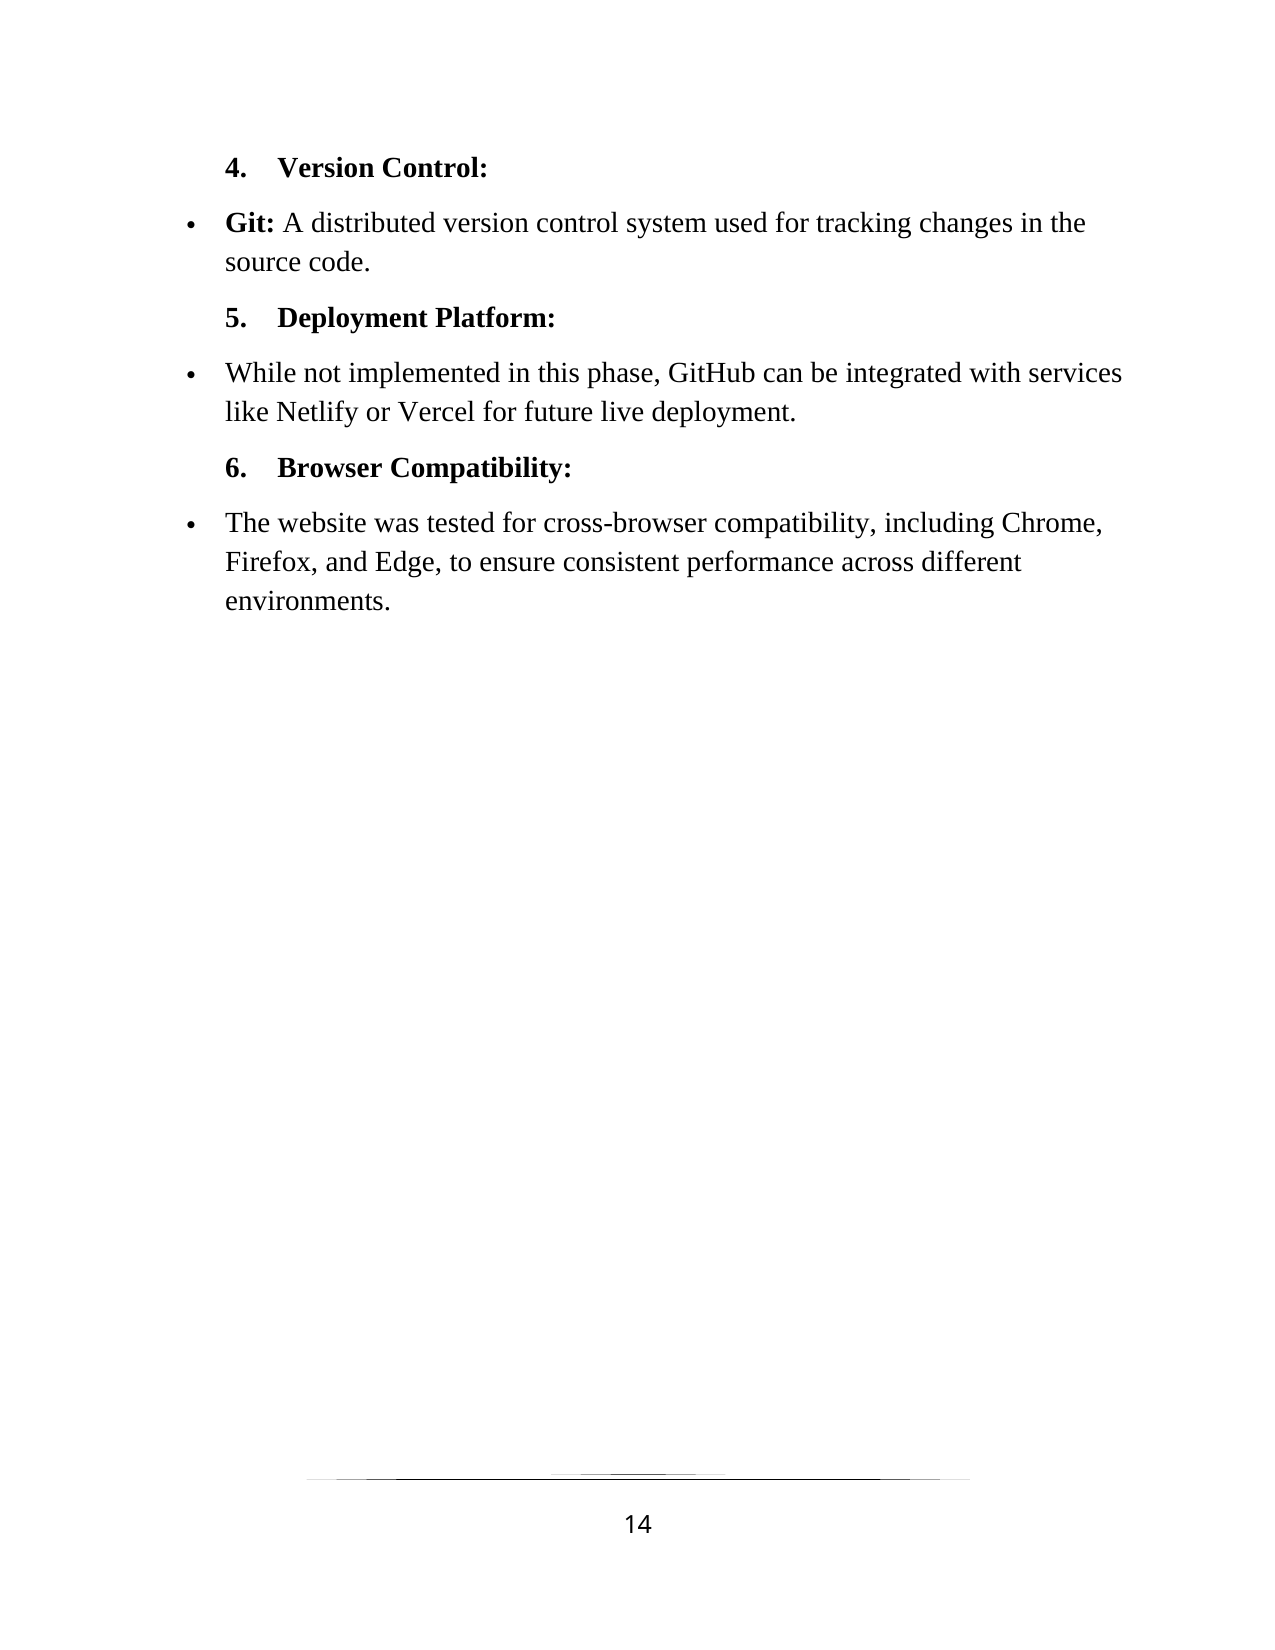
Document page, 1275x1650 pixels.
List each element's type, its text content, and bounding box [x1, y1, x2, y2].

list Browser Compatibility: [225, 450, 1125, 483]
list While not implemented in this phase, GitHub can be integrated with services like Netlify or Vercel for future live deployment. [187, 355, 1125, 428]
list Version Control: [225, 150, 1125, 183]
list The website was tested for cross-browser compatibility, including Chrome, Firefox, and Edge, to ensure consistent performance across different environments. [187, 505, 1125, 617]
list Deployment Platform: [225, 300, 1125, 333]
list Git: A distributed version control system used for tracking changes in the source code. [187, 206, 1125, 278]
